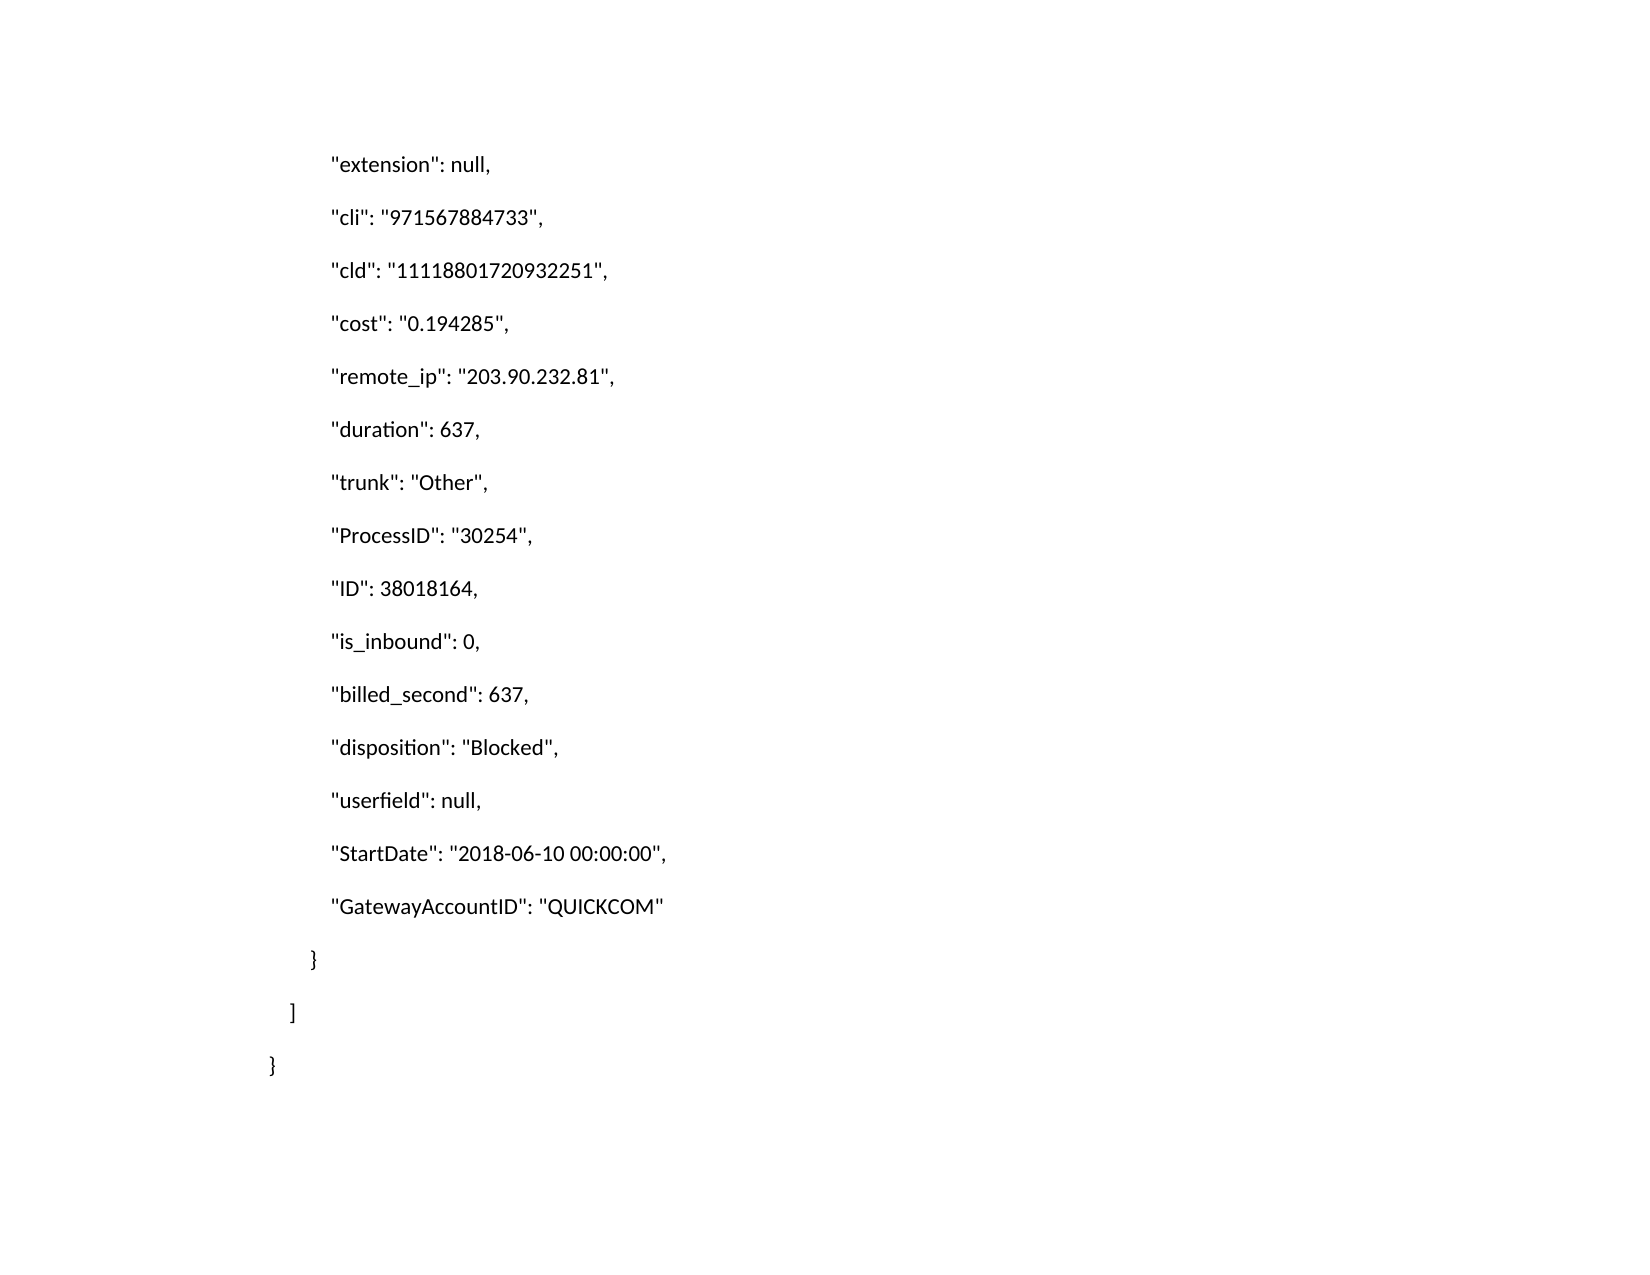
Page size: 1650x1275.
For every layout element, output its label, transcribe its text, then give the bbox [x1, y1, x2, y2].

text "StartDate": "2018-06-10 00:00:00", [150, 839, 1500, 867]
text "disposition": "Blocked", [150, 733, 1500, 761]
text "trunk": "Other", [150, 468, 1500, 496]
text ] [150, 998, 1500, 1026]
text "cld": "11118801720932251", [150, 256, 1500, 284]
text "billed_second": 637, [150, 680, 1500, 708]
text "GatewayAccountID": "QUICKCOM" [150, 892, 1500, 920]
text } [150, 945, 1500, 973]
text "cli": "971567884733", [150, 203, 1500, 231]
text "ProcessID": "30254", [150, 521, 1500, 549]
text "remote_ip": "203.90.232.81", [150, 362, 1500, 390]
text "is_inbound": 0, [150, 627, 1500, 655]
text "ID": 38018164, [150, 574, 1500, 602]
text "cost": "0.194285", [150, 309, 1500, 337]
text "duration": 637, [150, 415, 1500, 443]
text } [150, 1051, 1500, 1079]
text "extension": null, [150, 150, 1500, 178]
text "userfield": null, [150, 786, 1500, 814]
